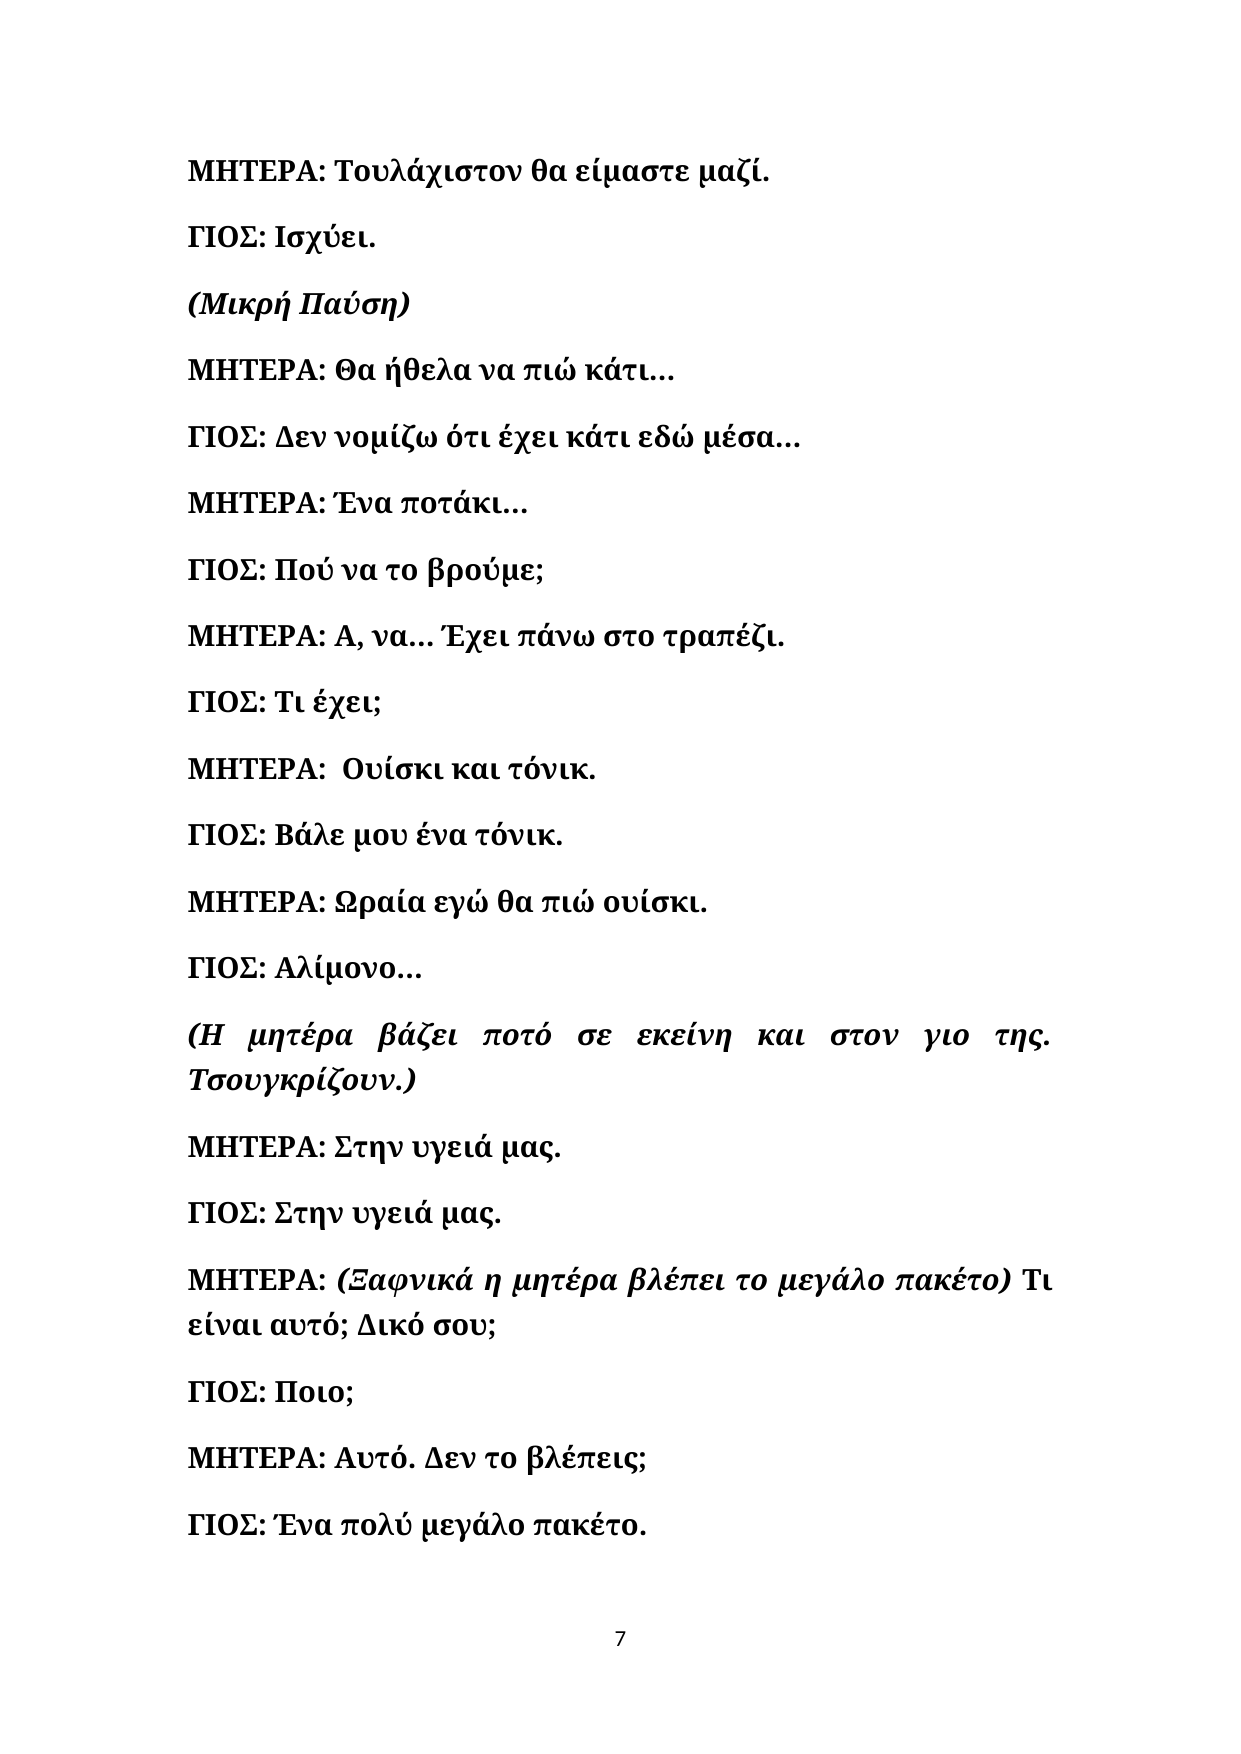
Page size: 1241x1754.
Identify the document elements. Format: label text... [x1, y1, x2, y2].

text ΓΙΟΣ: Αλίμονο… [187, 947, 1053, 987]
text ΜΗΤΕΡΑ: Στην υγειά μας. [187, 1126, 1053, 1166]
text (Η μητέρα βάζει ποτό σε εκείνη και στον γιο της. Τσουγκρίζουν.) [187, 1014, 1053, 1099]
text ΜΗΤΕΡΑ: Τουλάχιστον θα είμαστε μαζί. [187, 150, 1053, 190]
text ΓΙΟΣ: Ένα πολύ μεγάλο πακέτο. [187, 1504, 1053, 1544]
text ΓΙΟΣ: Τι έχει; [187, 682, 1053, 721]
text ΜΗΤΕΡΑ: Α, να… Έχει πάνω στο τραπέζι. [187, 615, 1053, 655]
text ΜΗΤΕΡΑ: Αυτό. Δεν το βλέπεις; [187, 1437, 1053, 1477]
text ΓΙΟΣ: Ισχύει. [187, 216, 1053, 256]
text ΓΙΟΣ: Βάλε μου ένα τόνικ. [187, 814, 1053, 854]
text ΓΙΟΣ: Στην υγειά μας. [187, 1192, 1053, 1232]
text ΜΗΤΕΡΑ: Ένα ποτάκι… [187, 482, 1053, 522]
text ΜΗΤΕΡΑ: Θα ήθελα να πιώ κάτι… [187, 349, 1053, 389]
text ΓΙΟΣ: Ποιο; [187, 1371, 1053, 1411]
text ΓΙΟΣ: Πού να το βρούμε; [187, 549, 1053, 588]
text ΜΗΤΕΡΑ: (Ξαφνικά η μητέρα βλέπει το μεγάλο πακέτο) Τι είναι αυτό; Δικό σου; [187, 1259, 1053, 1344]
text ΜΗΤΕΡΑ: Ωραία εγώ θα πιώ ουίσκι. [187, 881, 1053, 921]
text (Μικρή Παύση) [187, 283, 1053, 323]
text ΓΙΟΣ: Δεν νομίζω ότι έχει κάτι εδώ μέσα… [187, 416, 1053, 456]
text ΜΗΤΕΡΑ: Ουίσκι και τόνικ. [187, 748, 1053, 788]
